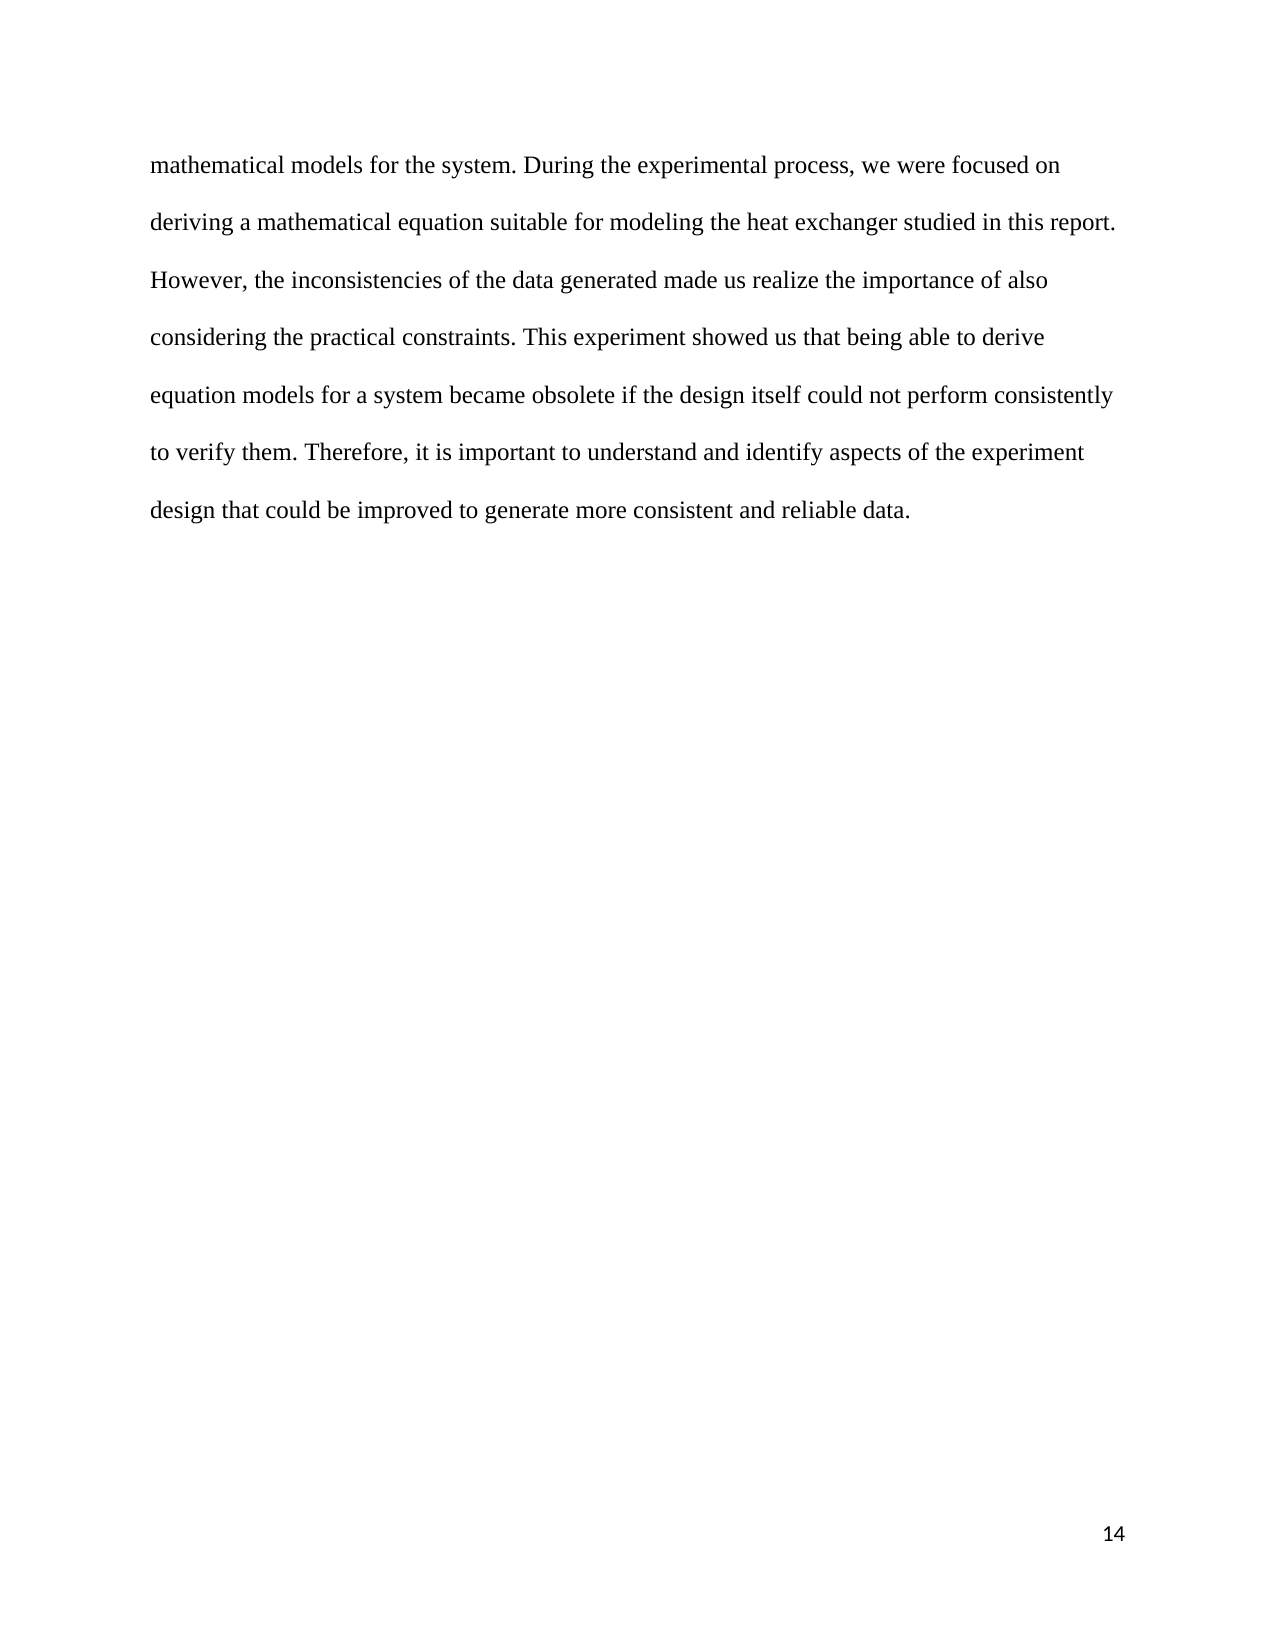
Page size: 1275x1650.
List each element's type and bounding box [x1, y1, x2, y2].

text [150, 150, 1125, 524]
